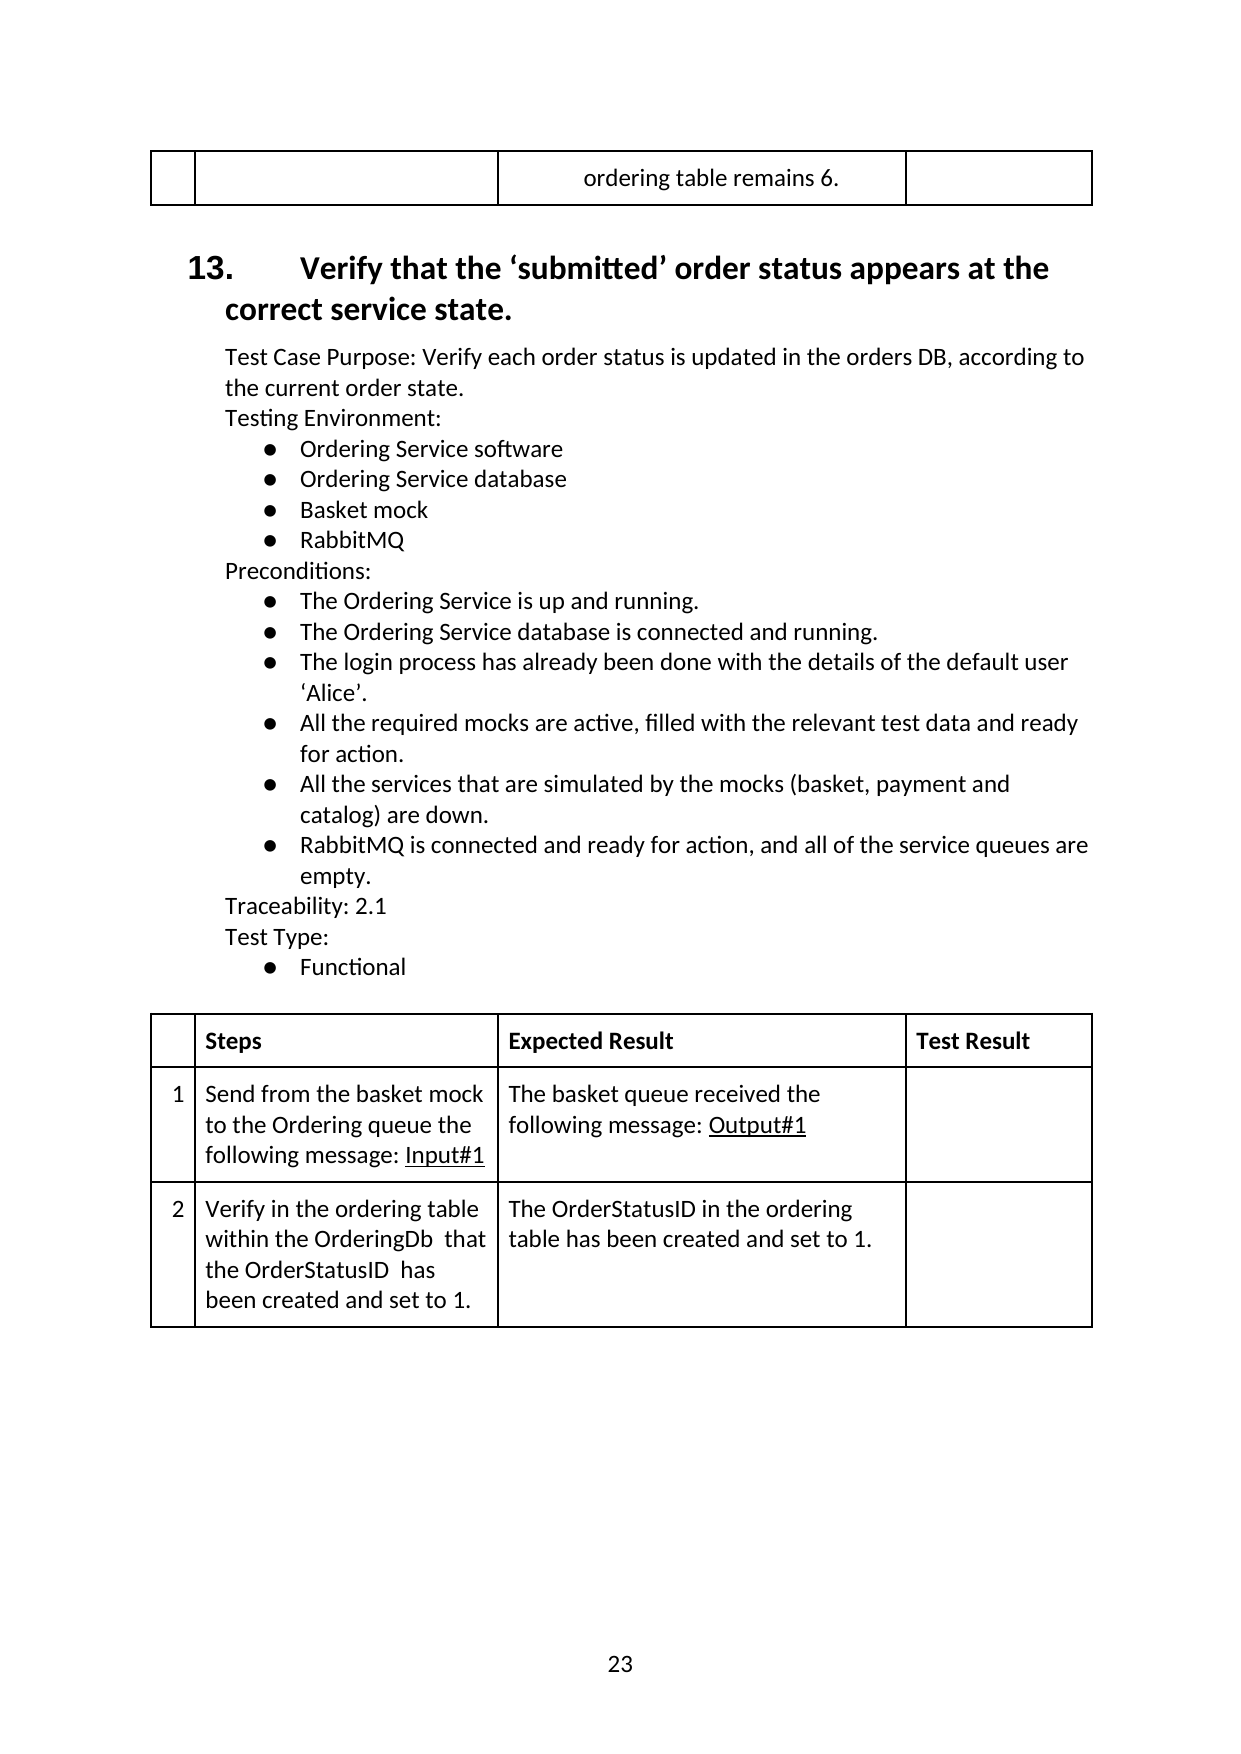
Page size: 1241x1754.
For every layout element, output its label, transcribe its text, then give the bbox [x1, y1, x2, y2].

text Test Case Purpose: Verify each order status is updated in the orders DB, according to the current order state. [225, 341, 1090, 402]
list The Ordering Service database is connected and running. [262, 616, 1090, 646]
list The Ordering Service is up and running. [262, 585, 1090, 616]
table_cell Verify in the ordering table within the OrderingDb that the OrderStatusID has been created and set to 1. [196, 1183, 497, 1326]
table_cell [907, 1068, 1091, 1181]
list Ordering Service software [262, 433, 1090, 463]
subtitle Verify that the ‘submitted’ order status appears at the correct service state. [187, 247, 1090, 329]
text Traceability: 2.1 [225, 891, 1090, 921]
table_cell Send from the basket mock to the Ordering queue the following message: Input#1 [196, 1068, 497, 1181]
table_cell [196, 152, 497, 203]
table_cell 1 [152, 1068, 194, 1181]
list All the required mocks are active, filled with the relevant test data and ready for action. [262, 707, 1090, 768]
table_cell [907, 152, 1091, 203]
table_cell The basket queue received the following message: Output#1 [499, 1068, 905, 1181]
text Preconditions: [225, 555, 1090, 585]
list Ordering Service database [262, 463, 1090, 494]
table_header [152, 1015, 194, 1066]
list The login process has already been done with the details of the default user ‘Alice’. [262, 646, 1090, 707]
table_header Expected Result [499, 1015, 905, 1066]
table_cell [499, 152, 905, 203]
table_header Test Result [907, 1015, 1091, 1066]
list RabbitMQ is connected and ready for action, and all of the service queues are empty. [262, 829, 1090, 891]
text Test Type: [225, 921, 1090, 952]
list Functional [262, 952, 1090, 982]
table_header Steps [196, 1015, 497, 1066]
table_cell 3 [152, 152, 194, 203]
table_cell The OrderStatusID in the ordering table has been created and set to 1. [499, 1183, 905, 1326]
list RabbitMQ [262, 524, 1090, 555]
table_cell 2 [152, 1183, 194, 1326]
table_cell [907, 1183, 1091, 1326]
list All the services that are simulated by the mocks (basket, payment and catalog) are down. [262, 768, 1090, 829]
text Testing Environment: [225, 402, 1090, 433]
list Basket mock [262, 494, 1090, 524]
